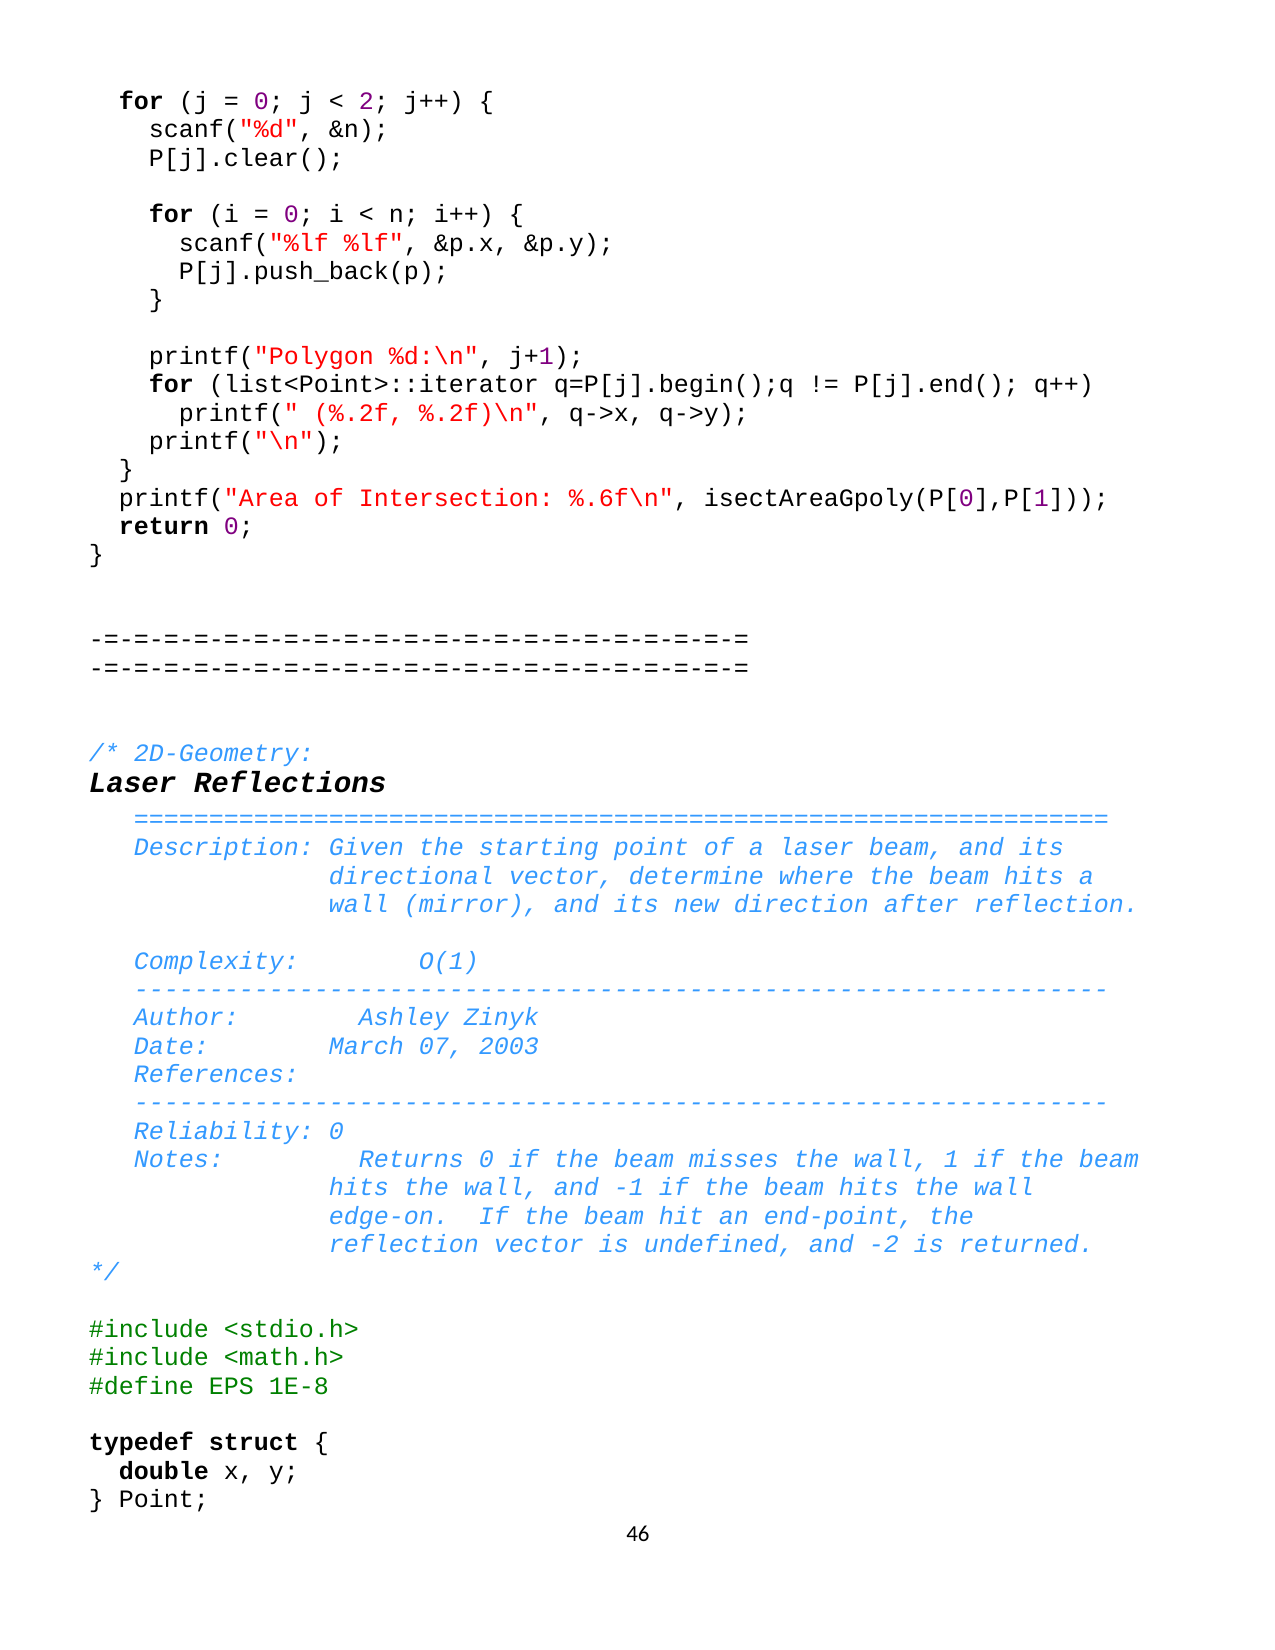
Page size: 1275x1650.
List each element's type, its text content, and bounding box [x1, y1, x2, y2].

text for (i = 0; i < n; i++) { [89, 202, 1186, 230]
text #define EPS 1E-8 [89, 1373, 1186, 1402]
text } Point; [89, 1487, 1186, 1515]
text P[j].push_back(p); [89, 259, 1186, 287]
text reflection vector is undefined, and -2 is returned. [89, 1232, 1186, 1260]
text Description: Given the starting point of a laser beam, and its [89, 835, 1186, 863]
text } [89, 542, 1186, 570]
text for (list<Point>::iterator q=P[j].begin();q != P[j].end(); q++) [89, 372, 1186, 400]
text double x, y; [89, 1458, 1186, 1487]
text wall (mirror), and its new direction after reflection. [89, 892, 1186, 920]
subtitle Laser Reflections [89, 769, 1186, 802]
text -=-=-=-=-=-=-=-=-=-=-=-=-=-=-=-=-=-=-=-=-=-= [89, 627, 1186, 655]
text edge-on. If the beam hit an end-point, the [89, 1203, 1186, 1232]
text scanf("%d", &n); [89, 117, 1186, 145]
text hits the wall, and -1 if the beam hits the wall [89, 1175, 1186, 1203]
text ----------------------------------------------------------------- [89, 977, 1186, 1005]
text } [89, 287, 1186, 315]
text #include <math.h> [89, 1345, 1186, 1373]
text printf("Polygon %d:\n", j+1); [89, 344, 1186, 372]
text Author: Ashley Zinyk [89, 1005, 1186, 1033]
text References: [89, 1062, 1186, 1090]
text #include <stdio.h> [89, 1317, 1186, 1345]
text Reliability: 0 [89, 1118, 1186, 1147]
text printf("\n"); [89, 429, 1186, 457]
text Date: March 07, 2003 [89, 1033, 1186, 1062]
text directional vector, determine where the beam hits a [89, 863, 1186, 892]
text for (j = 0; j < 2; j++) { [89, 89, 1186, 117]
text return 0; [89, 514, 1186, 542]
text ================================================================= [89, 807, 1186, 835]
text ----------------------------------------------------------------- [89, 1090, 1186, 1118]
text printf(" (%.2f, %.2f)\n", q->x, q->y); [89, 400, 1186, 429]
text typedef struct { [89, 1430, 1186, 1458]
text Notes: Returns 0 if the beam misses the wall, 1 if the beam [89, 1147, 1186, 1175]
text P[j].clear(); [89, 145, 1186, 174]
text */ [89, 1260, 1186, 1288]
text -=-=-=-=-=-=-=-=-=-=-=-=-=-=-=-=-=-=-=-=-=-= [89, 655, 1186, 684]
text printf("Area of Intersection: %.6f\n", isectAreaGpoly(P[0],P[1])); [89, 485, 1186, 514]
text /* 2D-Geometry: [89, 740, 1186, 769]
text } [89, 457, 1186, 485]
text Complexity: O(1) [89, 948, 1186, 977]
text scanf("%lf %lf", &p.x, &p.y); [89, 230, 1186, 259]
